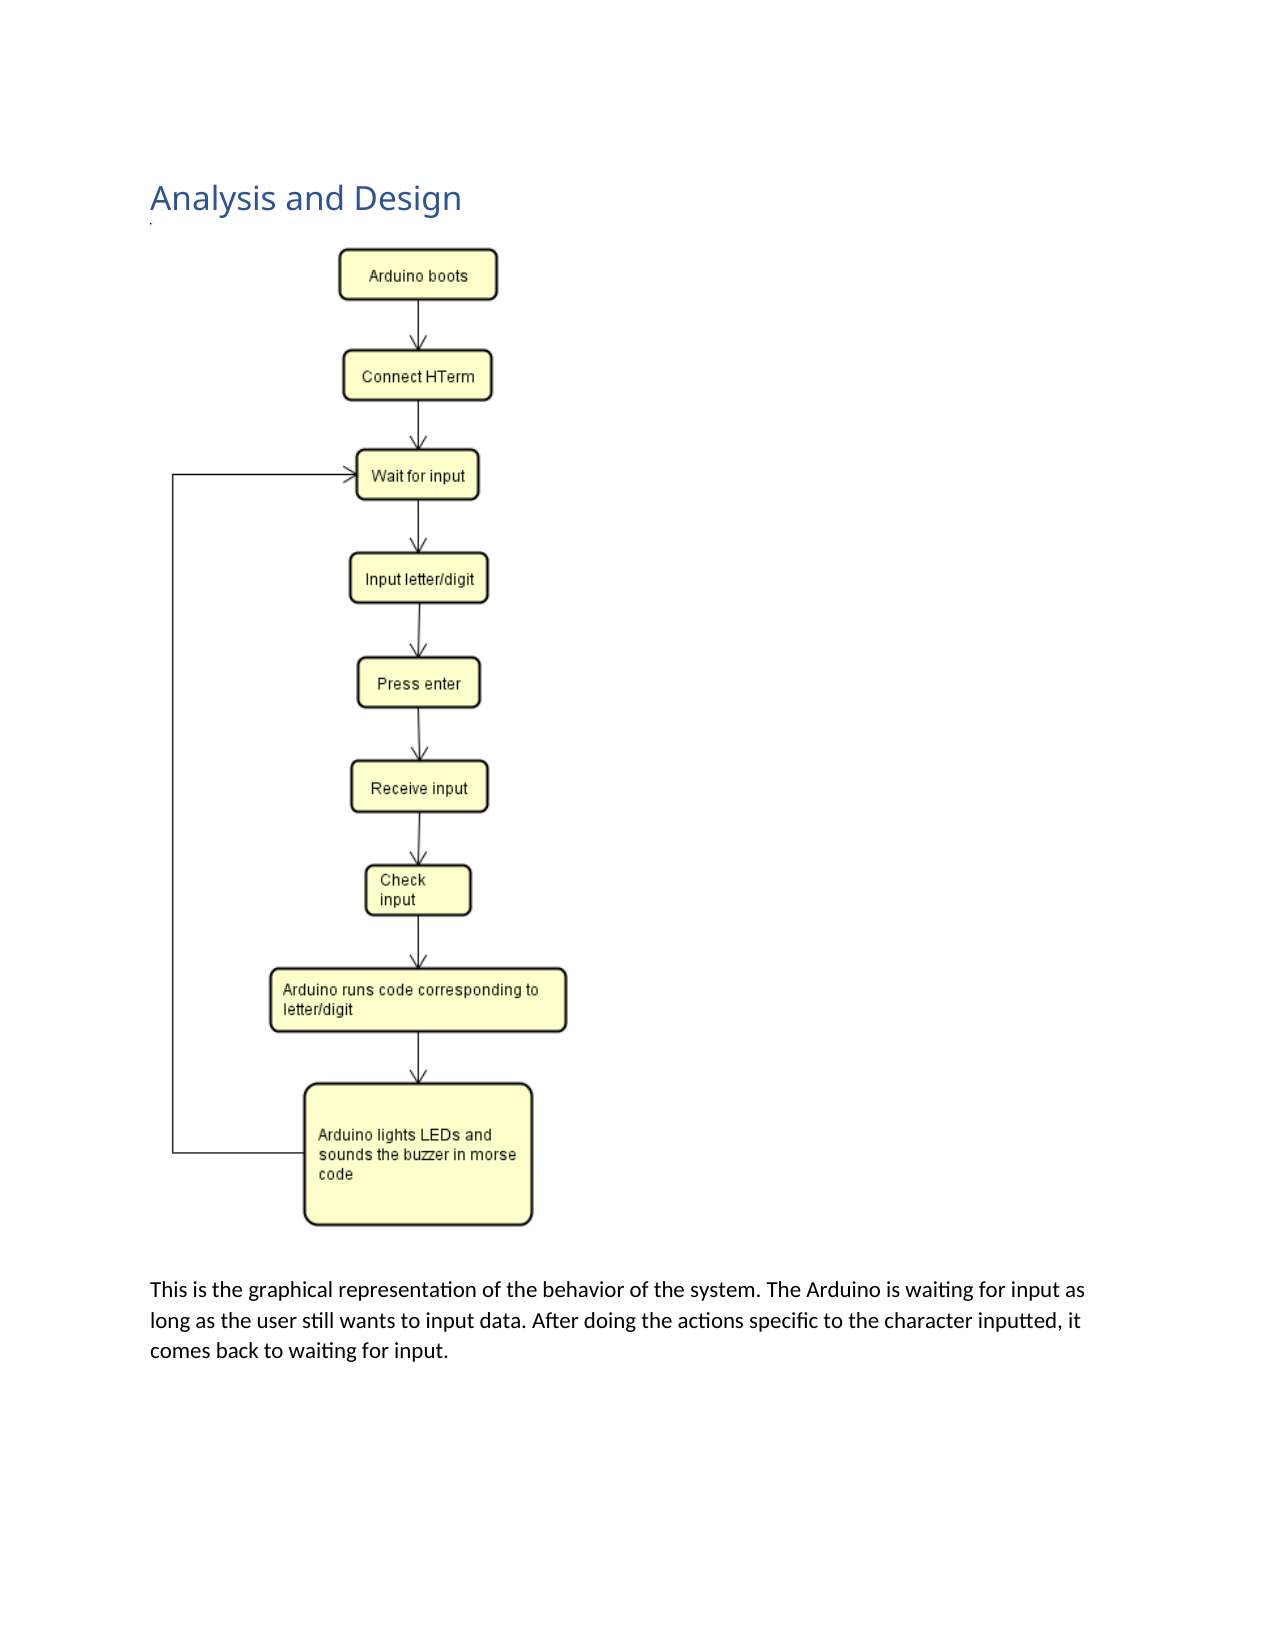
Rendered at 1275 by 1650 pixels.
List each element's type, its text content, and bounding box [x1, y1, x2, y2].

picture [150, 223, 615, 1257]
subtitle Analysis and Design [150, 175, 1125, 220]
text This is the graphical representation of the behavior of the system. The Arduino is waiting for input as long as the user still wants to input data. After doing the actions specific to the character inputted, it comes back to waiting for input. [150, 1276, 1125, 1364]
